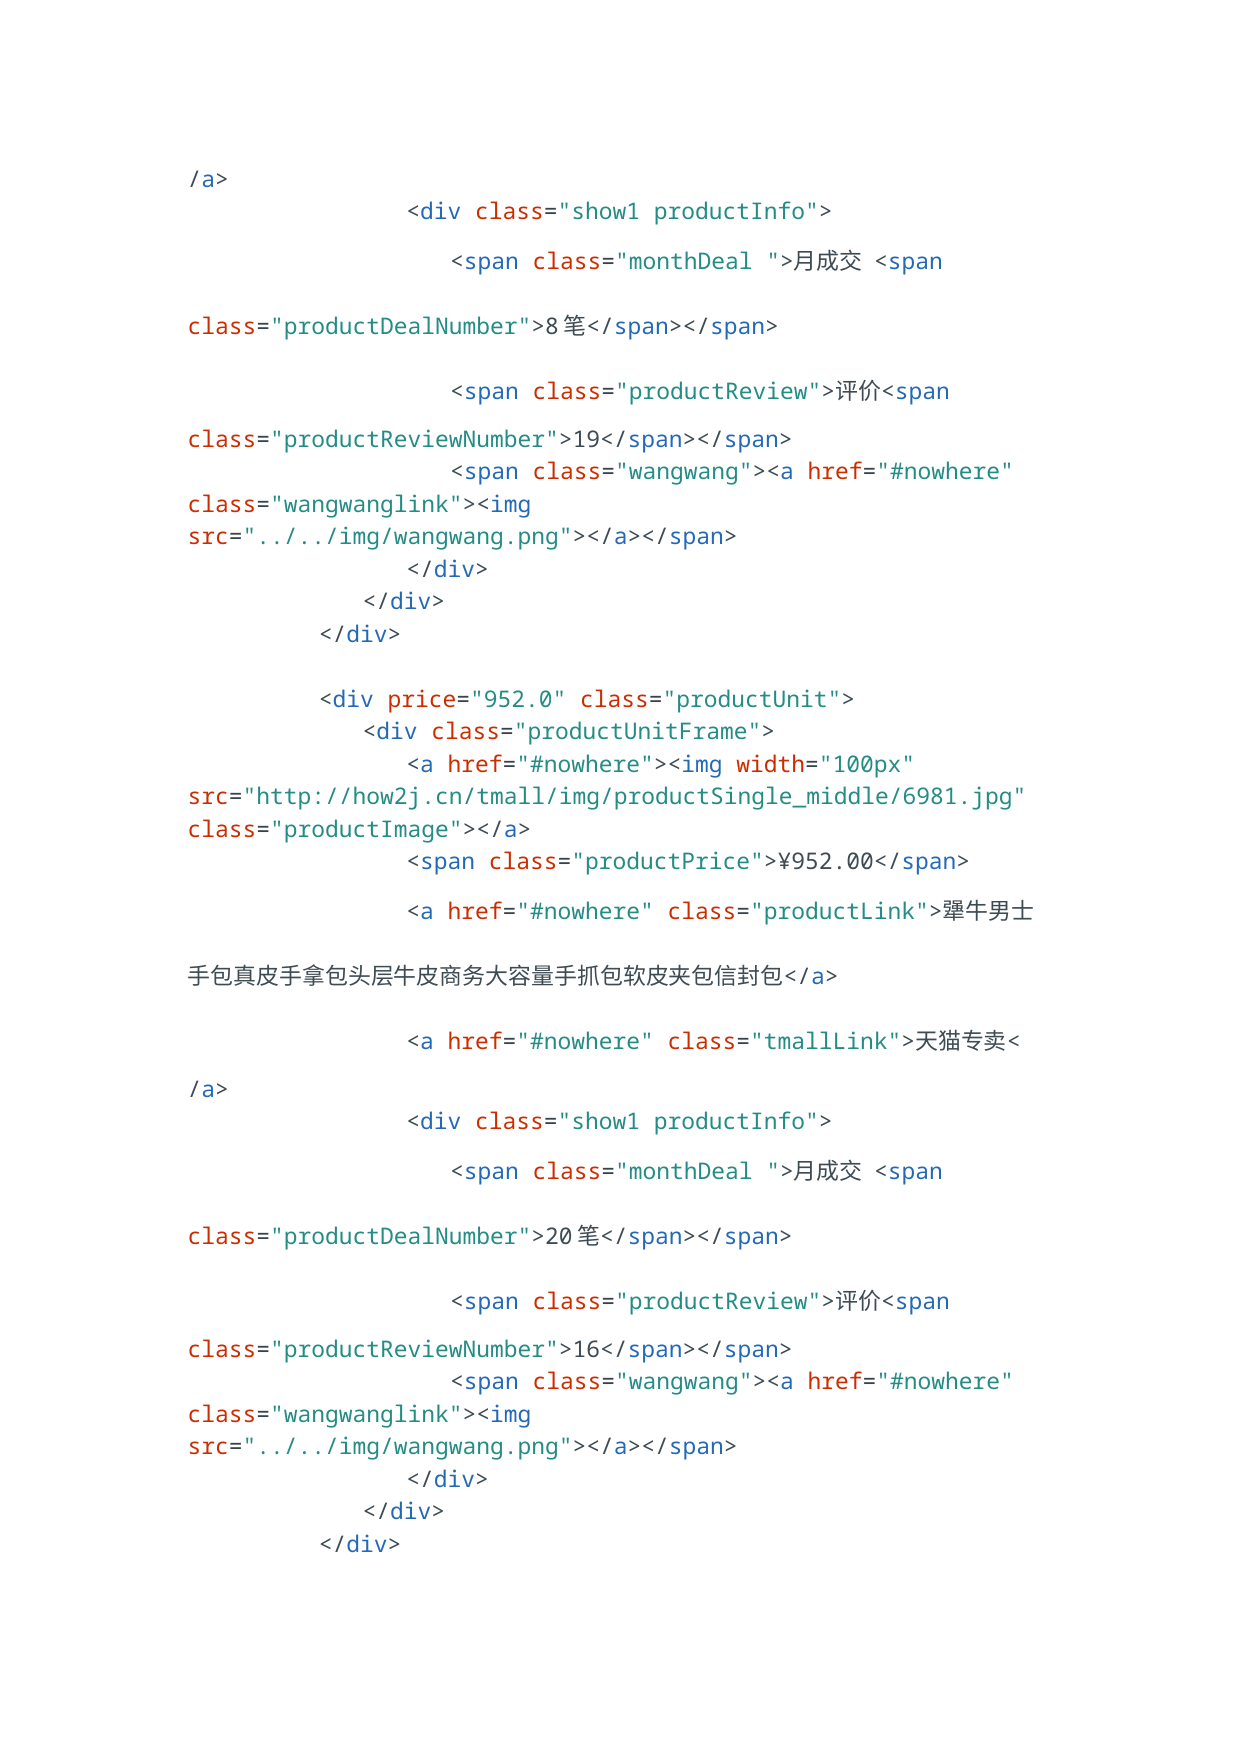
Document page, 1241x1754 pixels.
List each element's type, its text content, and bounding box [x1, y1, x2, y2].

text <span class="productPrice">¥952.00</span> [187, 844, 1053, 877]
text </div> [187, 1462, 1053, 1494]
text <div class="productUnitFrame"> [187, 714, 1053, 747]
text </div> [187, 1527, 1053, 1559]
text <a href="#nowhere" class="tmallLink">天猫专卖</a> [187, 1007, 1053, 1104]
text </div> [187, 584, 1053, 617]
text <span class="monthDeal ">月成交 <span class="productDealNumber">20笔</span></span> [187, 1137, 1053, 1267]
text <span class="wangwang"><a href="#nowhere" class="wangwanglink"><img src="../../img/wangwang.png"></a></span> [187, 1364, 1053, 1462]
text <div class="show1 productInfo"> [187, 194, 1053, 227]
text </div> [187, 552, 1053, 584]
text <a href="#nowhere"><img width="100px" src="http://how2j.cn/tmall/img/productSingle_middle/6981.jpg" class="productImage"></a> [187, 747, 1053, 844]
text <span class="productReview">评价<span class="productReviewNumber">19</span></span> [187, 357, 1053, 454]
text <span class="productReview">评价<span class="productReviewNumber">16</span></span> [187, 1267, 1053, 1364]
text <a href="#nowhere" class="productLink">犟牛男士手包真皮手拿包头层牛皮商务大容量手抓包软皮夹包信封包</a> [187, 877, 1053, 1007]
text </div> [187, 1494, 1053, 1527]
text <div price="952.0" class="productUnit"> [187, 682, 1053, 714]
text </div> [187, 617, 1053, 649]
text <span class="wangwang"><a href="#nowhere" class="wangwanglink"><img src="../../img/wangwang.png"></a></span> [187, 454, 1053, 552]
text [187, 162, 1053, 194]
text <span class="monthDeal ">月成交 <span class="productDealNumber">8笔</span></span> [187, 227, 1053, 357]
text <div class="show1 productInfo"> [187, 1104, 1053, 1137]
